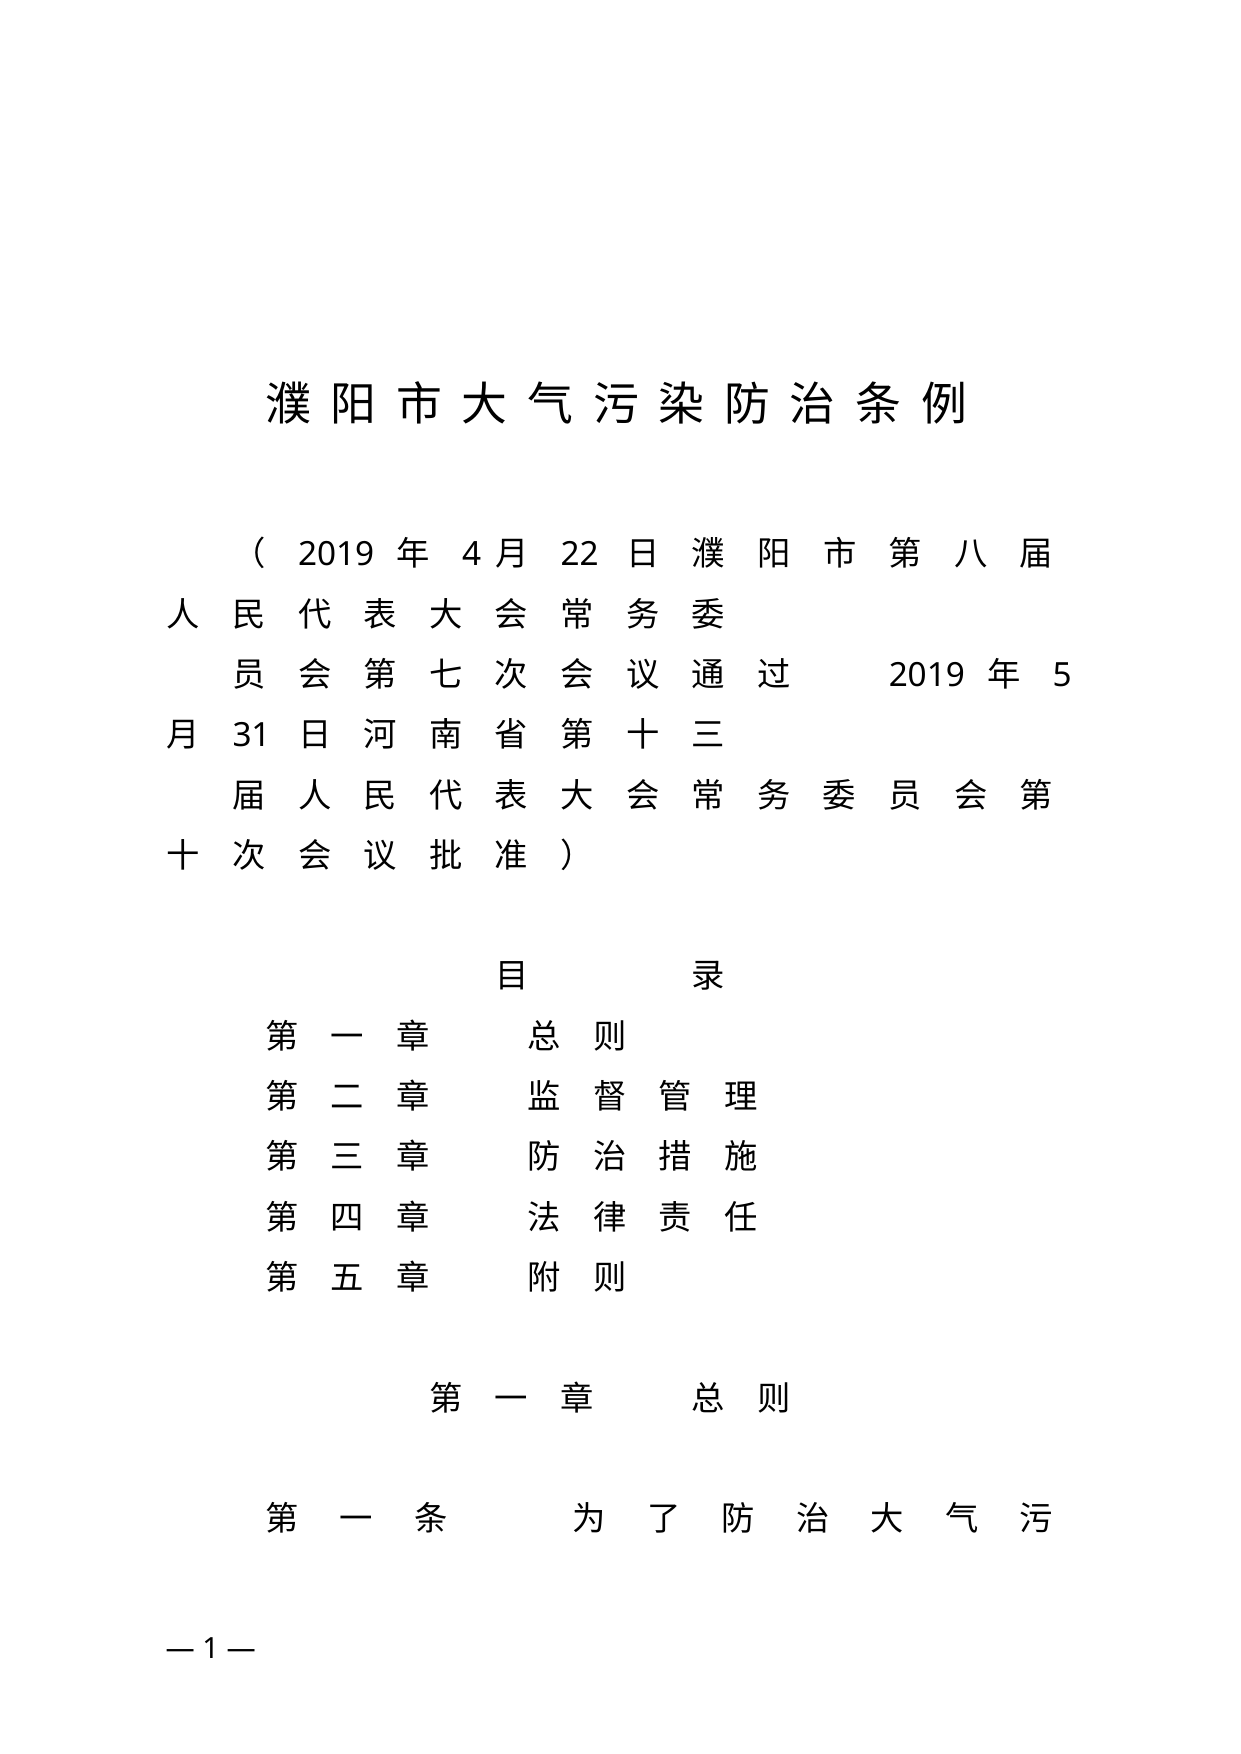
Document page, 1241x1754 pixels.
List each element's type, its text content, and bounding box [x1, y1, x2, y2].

text 濮阳市大气污染防治条例 [167, 340, 1085, 461]
text 届人民代表大会常务委员会第十次会议批准） [167, 762, 1085, 883]
text 员会第七次会议通过 2019年5月31日河南省第十三 [167, 642, 1085, 762]
text 第四章 法律责任 [167, 1184, 1085, 1245]
text 第五章 附则 [167, 1245, 1085, 1305]
text 目 录 [167, 943, 1085, 1003]
text 第三章 防治措施 [167, 1124, 1085, 1184]
text 第一章 总则 [167, 1003, 1085, 1064]
text 第一章 总则 [167, 1365, 1085, 1426]
text 第二章 监督管理 [167, 1064, 1085, 1124]
text （2019年4月22日濮阳市第八届人民代表大会常务委 [167, 521, 1085, 642]
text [167, 1486, 1085, 1546]
